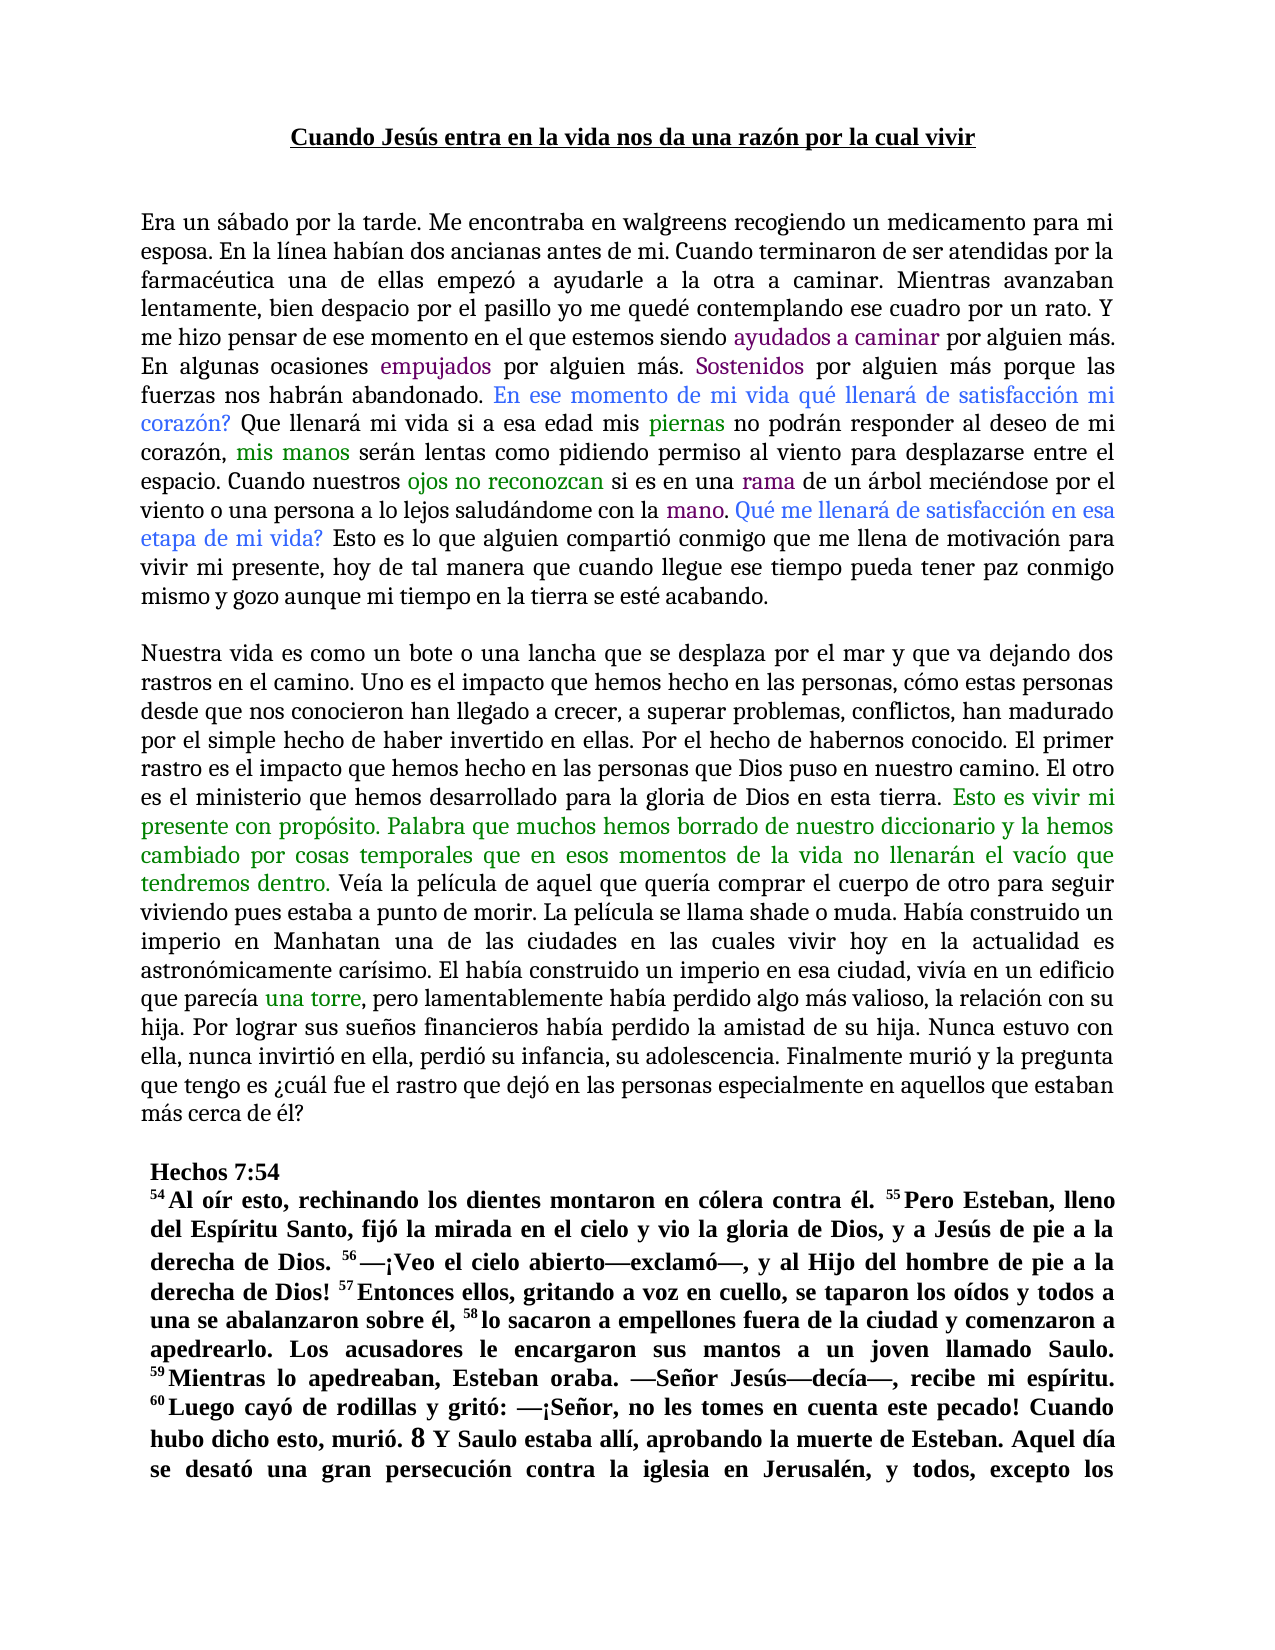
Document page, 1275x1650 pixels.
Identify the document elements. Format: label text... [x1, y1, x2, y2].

text Hechos 7:54 [150, 1157, 1116, 1186]
list Era un sábado por la tarde. Me encontraba en walgreens recogiendo un medicamento para mi esposa. En la línea habían dos ancianas antes de mi. Cuando terminaron de ser atendidas por la farmacéutica una de ellas empezó a ayudarle a la otra a caminar. Mientras avanzaban lentamente, bien despacio por el pasillo yo me quedé contemplando ese cuadro por un rato. Y me hizo pensar de ese momento en el que estemos siendo ayudados a caminar por alguien más. En algunas ocasiones empujados por alguien más. Sostenidos por alguien más porque las fuerzas nos habrán abandonado. En ese momento de mi vida qué llenará de satisfacción mi corazón? Que llenará mi vida si a esa edad mis piernas no podrán responder al deseo de mi corazón, mis manos serán lentas como pidiendo permiso al viento para desplazarse entre el espacio. Cuando nuestros ojos no reconozcan si es en una rama de un árbol meciéndose por el viento o una persona a lo lejos saludándome con la mano. Qué me llenará de satisfacción en esa etapa de mi vida? Esto es lo que alguien compartió conmigo que me llena de motivación para vivir mi presente, hoy de tal manera que cuando llegue ese tiempo pueda tener paz conmigo mismo y gozo aunque mi tiempo en la tierra se esté acabando. [141, 208, 1116, 611]
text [150, 1186, 1116, 1483]
text Cuando Jesús entra en la vida nos da una razón por la cual vivir [150, 122, 1116, 151]
list Nuestra vida es como un bote o una lancha que se desplaza por el mar y que va dejando dos rastros en el camino. Uno es el impacto que hemos hecho en las personas, cómo estas personas desde que nos conocieron han llegado a crecer, a superar problemas, conflictos, han madurado por el simple hecho de haber invertido en ellas. Por el hecho de habernos conocido. El primer rastro es el impacto que hemos hecho en las personas que Dios puso en nuestro camino. El otro es el ministerio que hemos desarrollado para la gloria de Dios en esta tierra. Esto es vivir mi presente con propósito. Palabra que muchos hemos borrado de nuestro diccionario y la hemos cambiado por cosas temporales que en esos momentos de la vida no llenarán el vacío que tendremos dentro. Veía la película de aquel que quería comprar el cuerpo de otro para seguir viviendo pues estaba a punto de morir. La película se llama shade o muda. Había construido un imperio en Manhatan una de las ciudades en las cuales vivir hoy en la actualidad es astronómicamente carísimo. El había construido un imperio en esa ciudad, vivía en un edificio que parecía una torre, pero lamentablemente había perdido algo más valioso, la relación con su hija. Por lograr sus sueños financieros había perdido la amistad de su hija. Nunca estuvo con ella, nunca invirtió en ella, perdió su infancia, su adolescencia. Finalmente murió y la pregunta que tengo es ¿cuál fue el rastro que dejó en las personas especialmente en aquellos que estaban más cerca de él? [141, 639, 1116, 1128]
